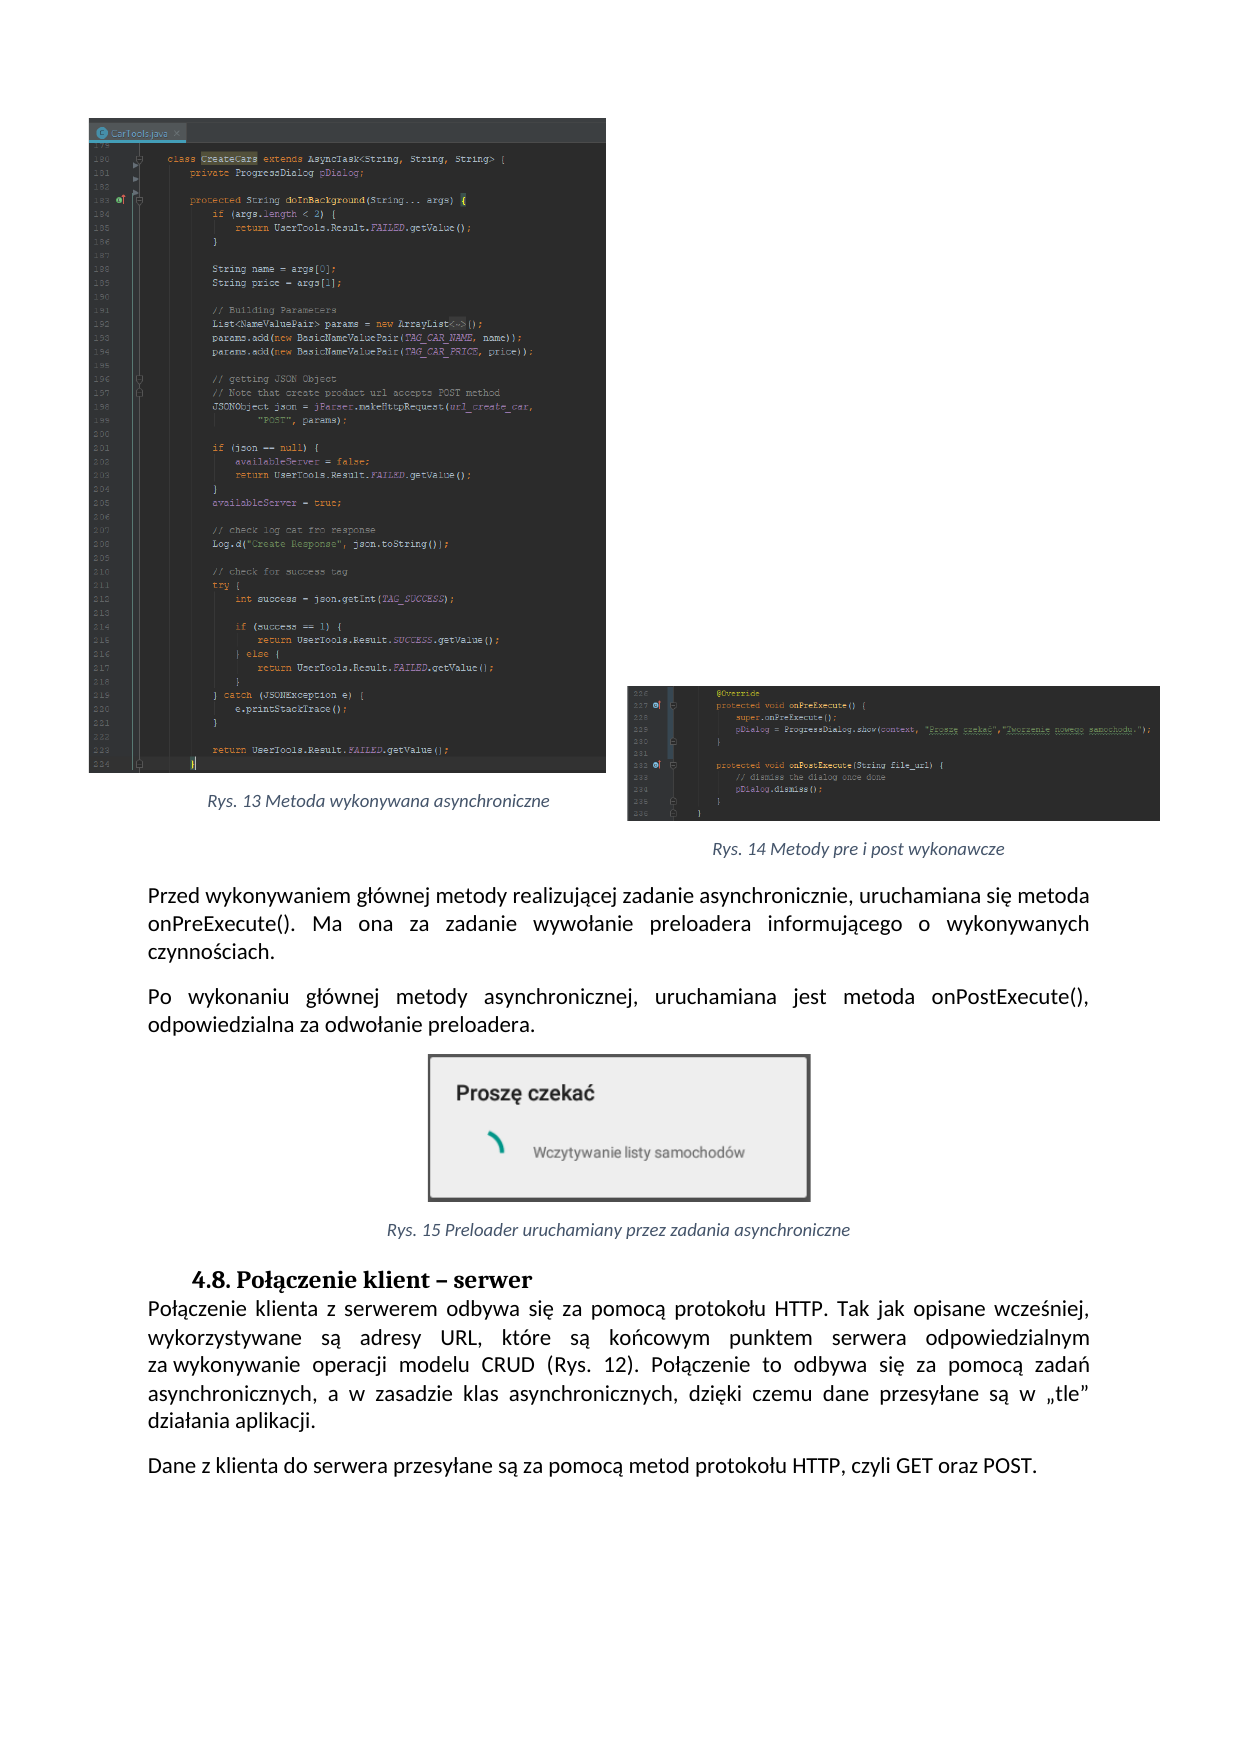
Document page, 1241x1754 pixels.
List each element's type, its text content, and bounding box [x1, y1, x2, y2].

text Rys. 13 Metoda wykonywana asynchroniczne [148, 789, 611, 812]
picture [627, 686, 1160, 821]
subtitle Połączenie klient – serwer [192, 1266, 1091, 1294]
text Rys. 14 Metody pre i post wykonawcze [627, 837, 1091, 860]
text Przed wykonywaniem głównej metody realizującej zadanie asynchronicznie, uruchamiana się metoda onPreExecute(). Ma ona za zadanie wywołanie preloadera informującego o wykonywanych czynnościach. [148, 881, 1091, 965]
picture [88, 118, 606, 773]
text Rys. 15 Preloader uruchamiany przez zadania asynchroniczne [148, 1218, 1091, 1241]
text Po wykonaniu głównej metody asynchronicznej, uruchamiana jest metoda onPostExecute(), odpowiedzialna za odwołanie preloadera. [148, 982, 1091, 1038]
text Połączenie klienta z serwerem odbywa się za pomocą protokołu HTTP. Tak jak opisane wcześniej, wykorzystywane są adresy URL, które są końcowym punktem serwera odpowiedzialnym za wykonywanie operacji modelu CRUD (Rys. 12). Połączenie to odbywa się za pomocą zadań asynchronicznych, a w zasadzie klas asynchronicznych, dzięki czemu dane przesyłane są w „tle” działania aplikacji. [148, 1294, 1091, 1435]
picture [427, 1054, 811, 1202]
text Dane z klienta do serwera przesyłane są za pomocą metod protokołu HTTP, czyli GET oraz POST. [148, 1451, 1091, 1479]
